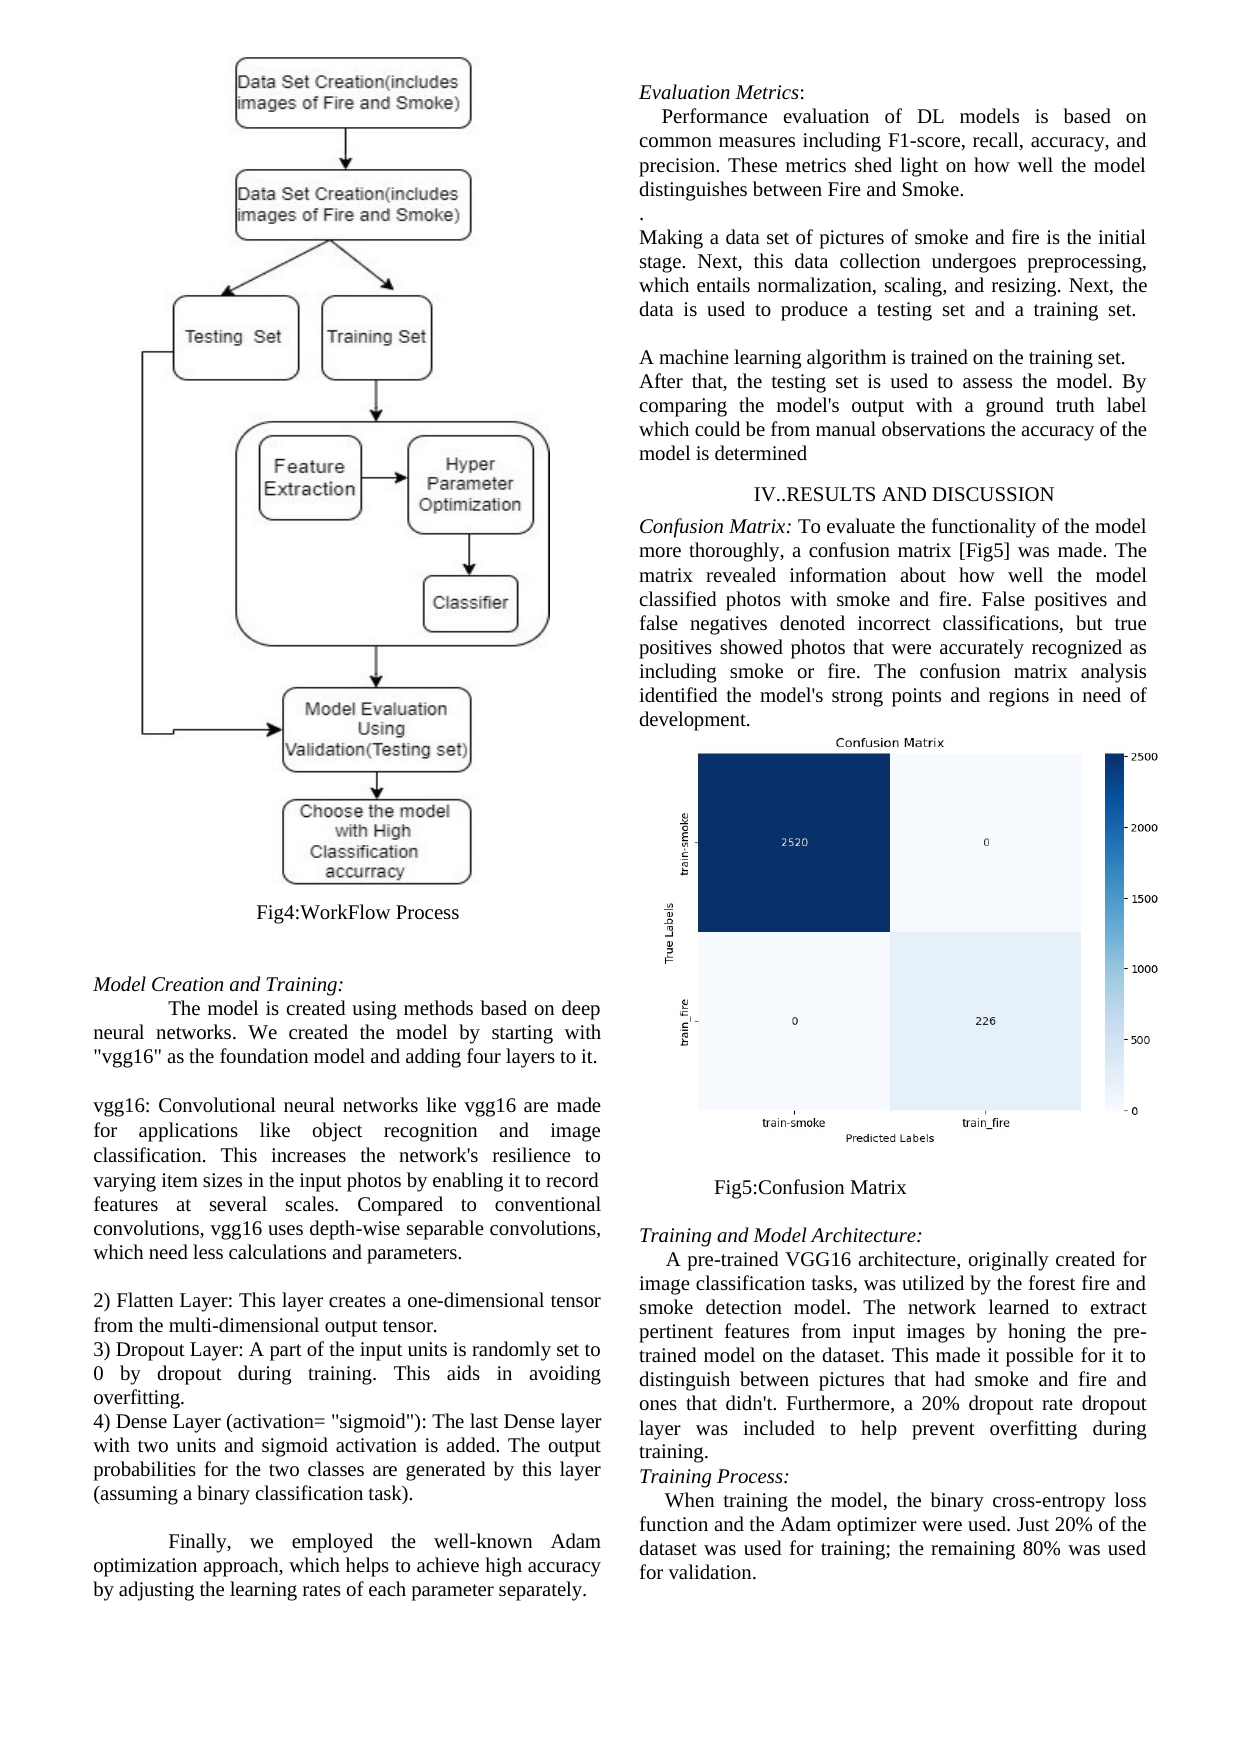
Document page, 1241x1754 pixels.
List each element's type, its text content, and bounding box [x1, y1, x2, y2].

subtitle IV..RESULTS AND DISCUSSION [661, 482, 1147, 506]
text . Making a data set of pictures of smoke and fire is the initial stage. Next, this data collection undergoes preprocessing, which entails normalization, scaling, and resizing. Next, the data is used to produce a testing set and a training set. A machine learning algorithm is trained on the training set. [639, 201, 1147, 369]
text After that, the testing set is used to assess the model. By comparing the model's output with a ground truth label which could be from manual observations the accuracy of the model is determined [639, 369, 1147, 465]
text 4) Dense Layer (activation= "sigmoid"): The last Dense layer with two units and sigmoid activation is added. The output probabilities for the two classes are generated by this layer (assuming a binary classification task). [93, 1409, 601, 1505]
text 2) Flatten Layer: This layer creates a one-dimensional tensor from the multi-dimensional output tensor. [93, 1288, 601, 1337]
text Training Process: [639, 1463, 1147, 1488]
text Fig5:Confusion Matrix [639, 1175, 1147, 1199]
text Training and Model Architecture: [639, 1223, 1147, 1247]
text Model Creation and Training: [93, 972, 601, 996]
text Finally, we employed the well-known Adam optimization approach, which helps to achieve high accuracy by adjusting the learning rates of each parameter separately. [93, 1529, 601, 1601]
text A pre-trained VGG16 architecture, originally created for image classification tasks, was utilized by the forest fire and smoke detection model. The network learned to extract pertinent features from input images by honing the pre-trained model on the dataset. This made it possible for it to distinguish between pictures that had smoke and fire and ones that didn't. Furthermore, a 20% dropout rate dropout layer was included to help prevent overfitting during training. [639, 1247, 1147, 1463]
text Evaluation Metrics: [639, 80, 1147, 104]
text Fig4:WorkFlow Process [93, 900, 601, 924]
text Performance evaluation of DL models is based on common measures including F1-score, recall, accuracy, and precision. These metrics shed light on how well the model distinguishes between Fire and Smoke. [639, 104, 1147, 201]
text features at several scales. Compared to conventional convolutions, vgg16 uses depth-wise separable convolutions, which need less calculations and parameters. [93, 1192, 601, 1264]
text Confusion Matrix: To evaluate the functionality of the model more thoroughly, a confusion matrix [Fig5] was made. The matrix revealed information about how well the model classified photos with smoke and fire. False positives and false negatives denoted incorrect classifications, but true positives showed photos that were accurately recognized as including smoke or fire. The confusion matrix analysis identified the model's strong points and regions in need of development. [639, 514, 1147, 1151]
text The model is created using methods based on deep neural networks. We created the model by starting with "vgg16" as the foundation model and adding four layers to it. [93, 996, 601, 1068]
text When training the model, the binary cross-entropy loss function and the Adam optimizer were used. Just 20% of the dataset was used for training; the remaining 80% was used for validation. [639, 1488, 1147, 1584]
text 3) Dropout Layer: A part of the input units is randomly set to 0 by dropout during training. This aids in avoiding overfitting. [93, 1337, 601, 1409]
subtitle vgg16: Convolutional neural networks like vgg16 are made for applications like object recognition and image classification. This increases the network's resilience to varying item sizes in the input photos by enabling it to record [93, 1092, 601, 1192]
